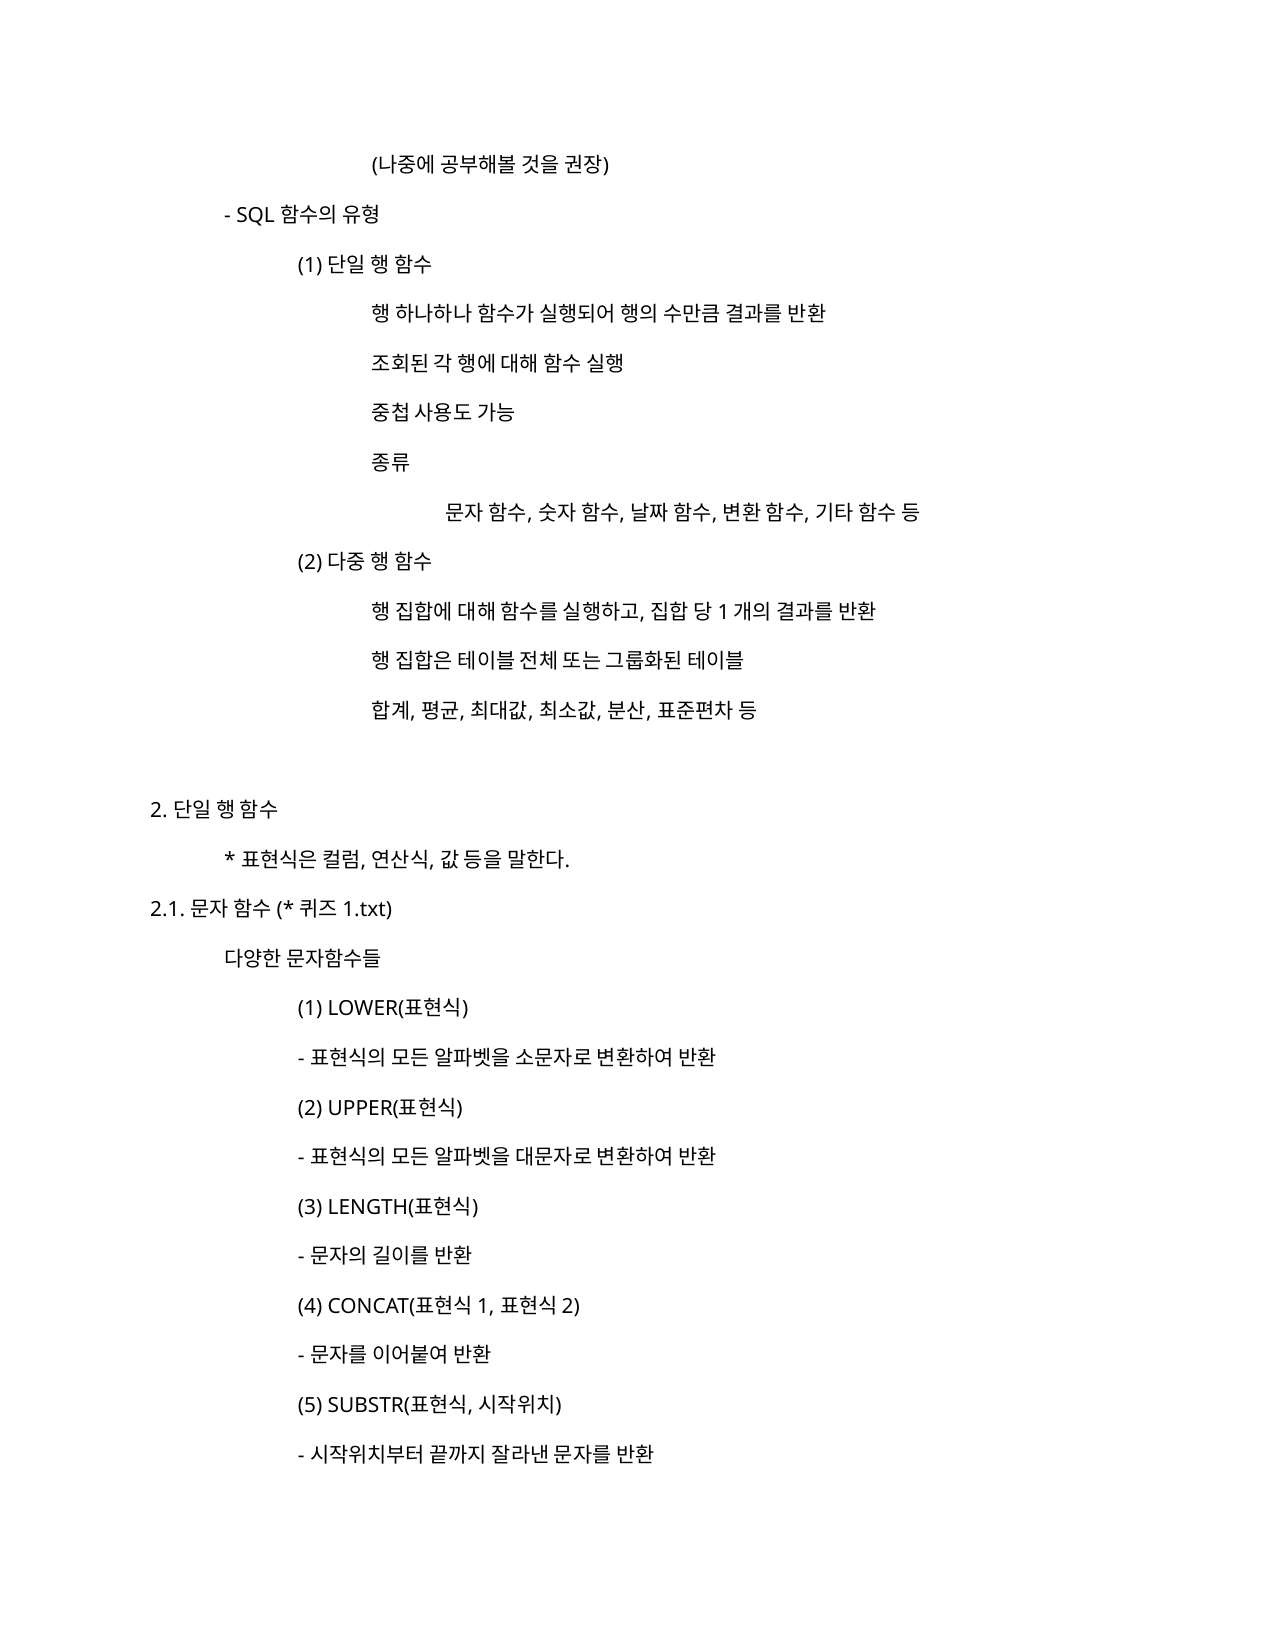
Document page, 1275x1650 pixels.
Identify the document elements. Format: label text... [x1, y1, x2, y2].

text (5) SUBSTR(표현식, 시작위치) [150, 1389, 1125, 1418]
text (2) UPPER(표현식) [150, 1092, 1125, 1121]
text (2) 다중 행 함수 [150, 547, 1125, 575]
text 문자 함수, 숫자 함수, 날짜 함수, 변환 함수, 기타 함수 등 [150, 497, 1125, 526]
text 행 집합은 테이블 전체 또는 그룹화된 테이블 [150, 646, 1125, 674]
text (나중에 공부해볼 것을 권장) [150, 150, 1125, 179]
text - 표현식의 모든 알파벳을 소문자로 변환하여 반환 [150, 1042, 1125, 1071]
text 행 하나하나 함수가 실행되어 행의 수만큼 결과를 반환 [150, 299, 1125, 327]
text 행 집합에 대해 함수를 실행하고, 집합 당 1개의 결과를 반환 [150, 596, 1125, 625]
text 중첩 사용도 가능 [150, 398, 1125, 427]
text (1) 단일 행 함수 [150, 249, 1125, 278]
text 합계, 평균, 최대값, 최소값, 분산, 표준편차 등 [150, 695, 1125, 724]
text 2.1. 문자 함수 (* 퀴즈1.txt) [150, 894, 1125, 922]
text 조회된 각 행에 대해 함수 실행 [150, 348, 1125, 377]
text - 시작위치부터 끝까지 잘라낸 문자를 반환 [150, 1439, 1125, 1468]
text (4) CONCAT(표현식1, 표현식2) [150, 1290, 1125, 1319]
text - SQL 함수의 유형 [150, 199, 1125, 228]
text * 표현식은 컬럼, 연산식, 값 등을 말한다. [150, 844, 1125, 873]
text - 문자의 길이를 반환 [150, 1241, 1125, 1269]
text - 표현식의 모든 알파벳을 대문자로 변환하여 반환 [150, 1142, 1125, 1170]
text - 문자를 이어붙여 반환 [150, 1340, 1125, 1369]
text (1) LOWER(표현식) [150, 993, 1125, 1022]
text 종류 [150, 447, 1125, 476]
text 다양한 문자함수들 [150, 943, 1125, 972]
text 2. 단일 행 함수 [150, 794, 1125, 823]
text (3) LENGTH(표현식) [150, 1191, 1125, 1220]
